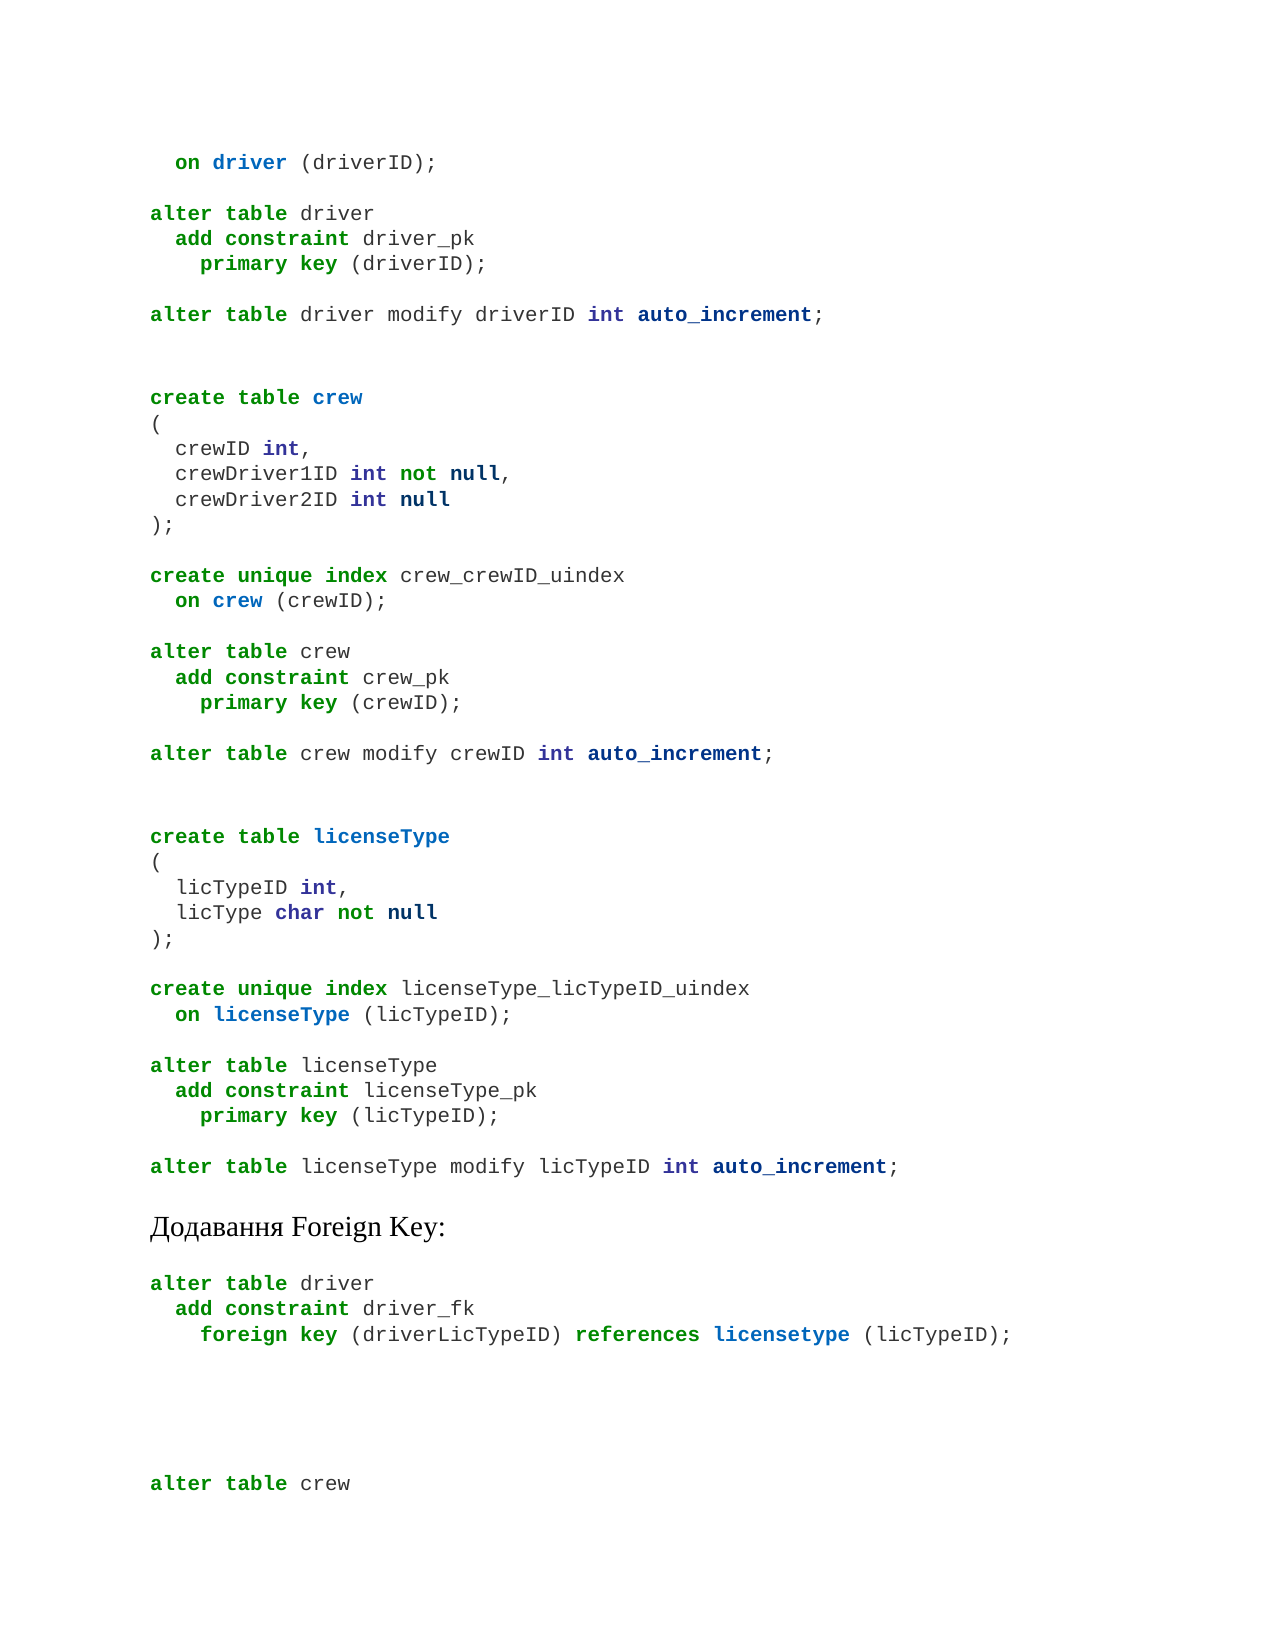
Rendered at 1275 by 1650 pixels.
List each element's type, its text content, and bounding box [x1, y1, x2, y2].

text create table crew [150, 385, 1125, 411]
text alter table driver modify driverID int auto_increment; [150, 302, 1125, 328]
text on licenseType (licTypeID); [150, 1002, 1125, 1027]
text alter table driver [150, 201, 1125, 226]
text licTypeID int, [150, 875, 1125, 900]
text add constraint licenseType_pk [150, 1078, 1125, 1104]
text ( [150, 411, 1125, 436]
text primary key (driverID); [150, 252, 1125, 277]
text licType char not null [150, 900, 1125, 926]
text Додавання Foreign Key: [150, 1209, 1125, 1242]
text add constraint driver_pk [150, 226, 1125, 252]
text alter table crew modify crewID int auto_increment; [150, 741, 1125, 767]
text add constraint crew_pk [150, 665, 1125, 690]
text crewID int, [150, 436, 1125, 462]
text on driver (driverID); [150, 150, 1125, 175]
text crewDriver1ID int not null, [150, 462, 1125, 487]
text alter table licenseType [150, 1053, 1125, 1078]
text ( [150, 849, 1125, 875]
text crewDriver2ID int null [150, 487, 1125, 512]
text alter table driver [150, 1271, 1125, 1296]
text create unique index licenseType_licTypeID_uindex [150, 977, 1125, 1002]
text primary key (crewID); [150, 690, 1125, 716]
text create unique index crew_crewID_uindex [150, 563, 1125, 589]
text add constraint driver_fk [150, 1296, 1125, 1322]
text primary key (licTypeID); [150, 1104, 1125, 1129]
text alter table crew [150, 1471, 1125, 1497]
text alter table licenseType modify licTypeID int auto_increment; [150, 1154, 1125, 1180]
text on crew (crewID); [150, 589, 1125, 614]
text ); [150, 926, 1125, 951]
text foreign key (driverLicTypeID) references licensetype (licTypeID); [150, 1322, 1125, 1347]
text alter table crew [150, 639, 1125, 665]
text ); [150, 512, 1125, 538]
text create table licenseType [150, 824, 1125, 849]
